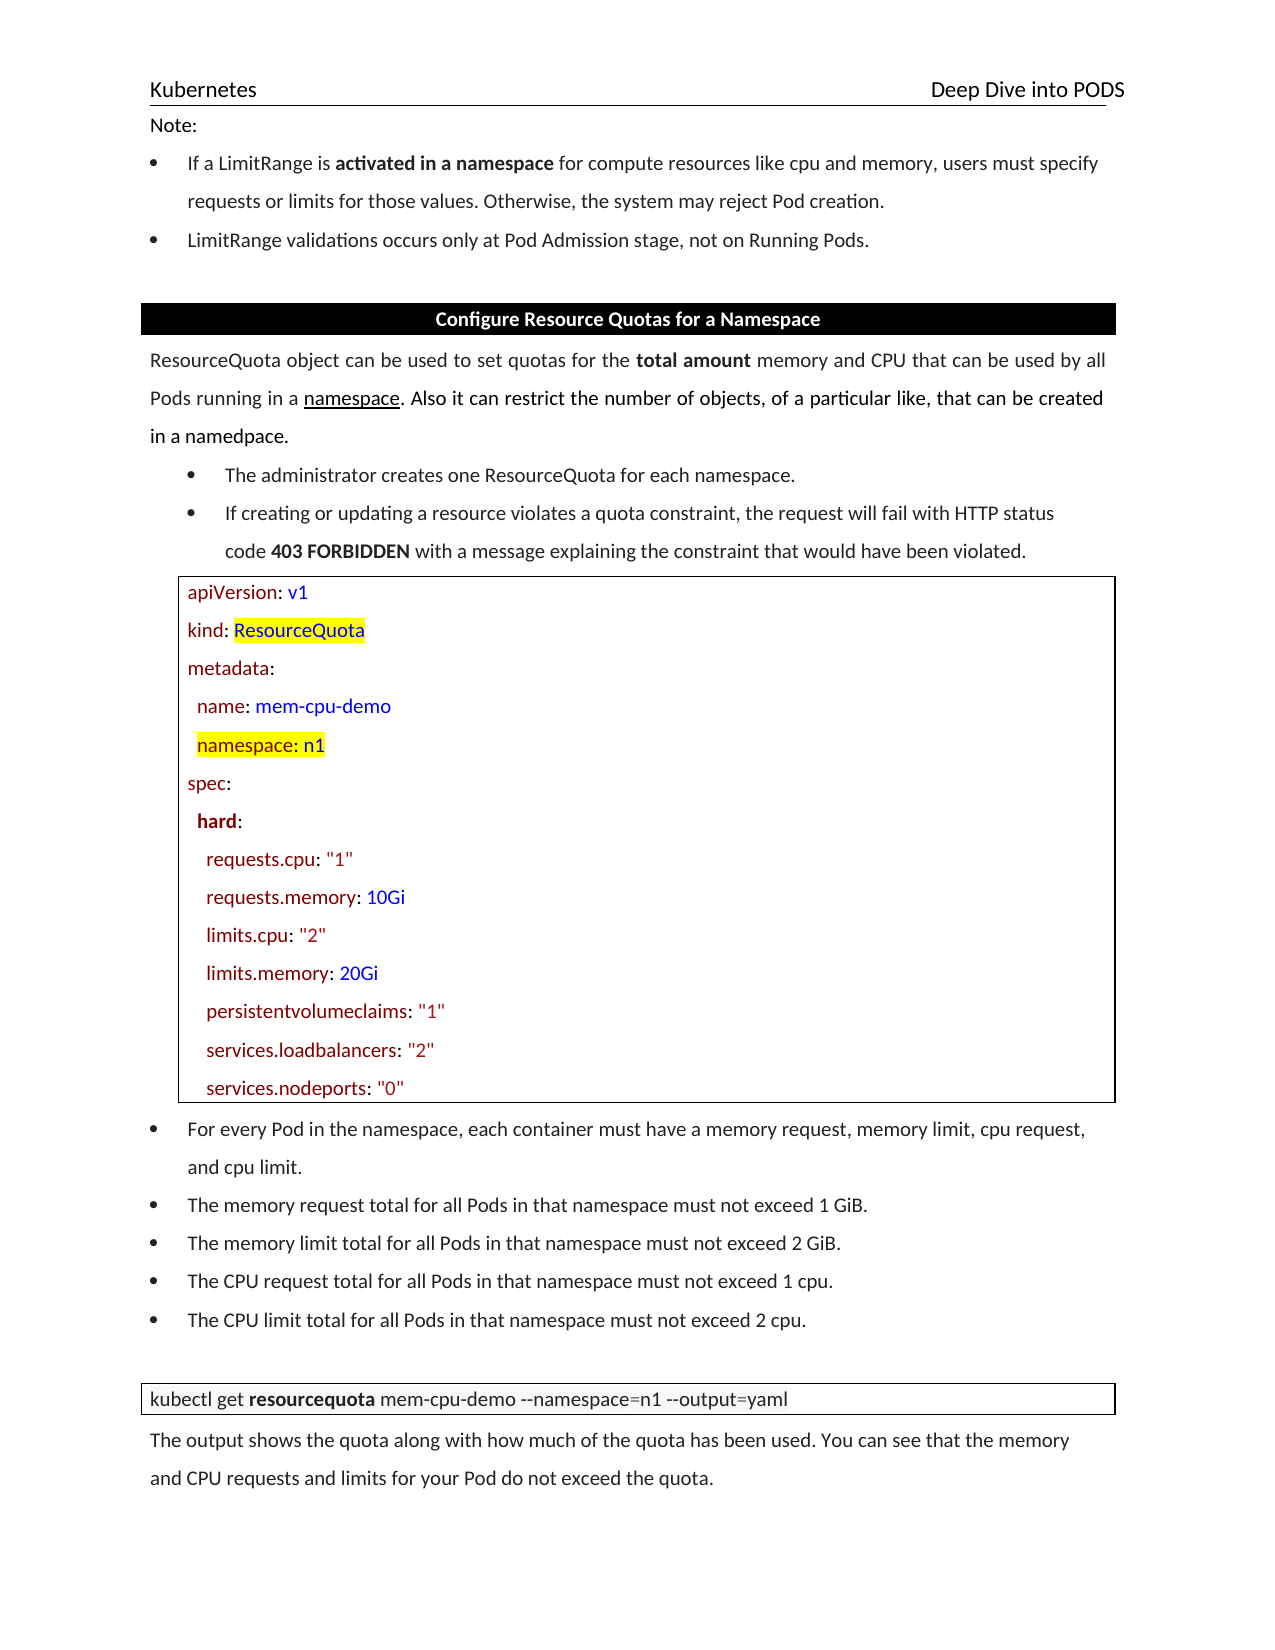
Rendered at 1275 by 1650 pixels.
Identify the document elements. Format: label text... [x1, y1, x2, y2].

list The memory request total for all Pods in that namespace must not exceed 1 GiB. [150, 1192, 1106, 1218]
text kind: ResourceQuota [179, 614, 1114, 643]
text hard: [179, 805, 1114, 833]
list The memory limit total for all Pods in that namespace must not exceed 2 GiB. [150, 1231, 1106, 1256]
text metadata: [179, 652, 1114, 681]
text Note: [150, 112, 1106, 138]
list If creating or updating a resource violates a quota constraint, the request will fail with HTTP status code 403 FORBIDDEN with a message explaining the constraint that would have been violated. [187, 500, 1106, 563]
list LimitRange validations occurs only at Pod Admission stage, not on Running Pods. [150, 227, 1106, 252]
text requests.cpu: "1" [179, 843, 1114, 872]
text The output shows the quota along with how much of the quota has been used. You can see that the memory and CPU requests and limits for your Pod do not exceed the quota. [150, 1427, 1106, 1491]
list The CPU request total for all Pods in that namespace must not exceed 1 cpu. [150, 1269, 1106, 1294]
text services.nodeports: "0" [179, 1072, 1114, 1102]
text services.loadbalancers: "2" [179, 1034, 1114, 1062]
text spec: [179, 767, 1114, 795]
text limits.memory: 20Gi [179, 957, 1114, 986]
text limits.cpu: "2" [179, 919, 1114, 948]
list For every Pod in the namespace, each container must have a memory request, memory limit, cpu request, and cpu limit. [150, 1116, 1106, 1180]
text persistentvolumeclaims: "1" [179, 996, 1114, 1024]
text name: mem-cpu-demo [179, 691, 1114, 719]
subtitle Configure Resource Quotas for a Namespace [142, 304, 1114, 334]
text ResourceQuota object can be used to set quotas for the total amount memory and CPU that can be used by all Pods running in a namespace. Also it can restrict the number of objects, of a particular like, that can be created in a namedpace. [150, 373, 1106, 449]
list If a LimitRange is activated in a namespace for compute resources like cpu and memory, users must specify requests or limits for those values. Otherwise, the system may reject Pod creation. [150, 151, 1106, 214]
text requests.memory: 10Gi [179, 881, 1114, 910]
text namespace: n1 [179, 729, 1114, 757]
text apiVersion: v1 [179, 577, 1114, 605]
text kubectl get resourcequota mem-cpu-demo --namespace=n1 --output=yaml [142, 1384, 1114, 1414]
list The administrator creates one ResourceQuota for each namespace. [187, 462, 1106, 487]
list The CPU limit total for all Pods in that namespace must not exceed 2 cpu. [150, 1307, 1106, 1332]
